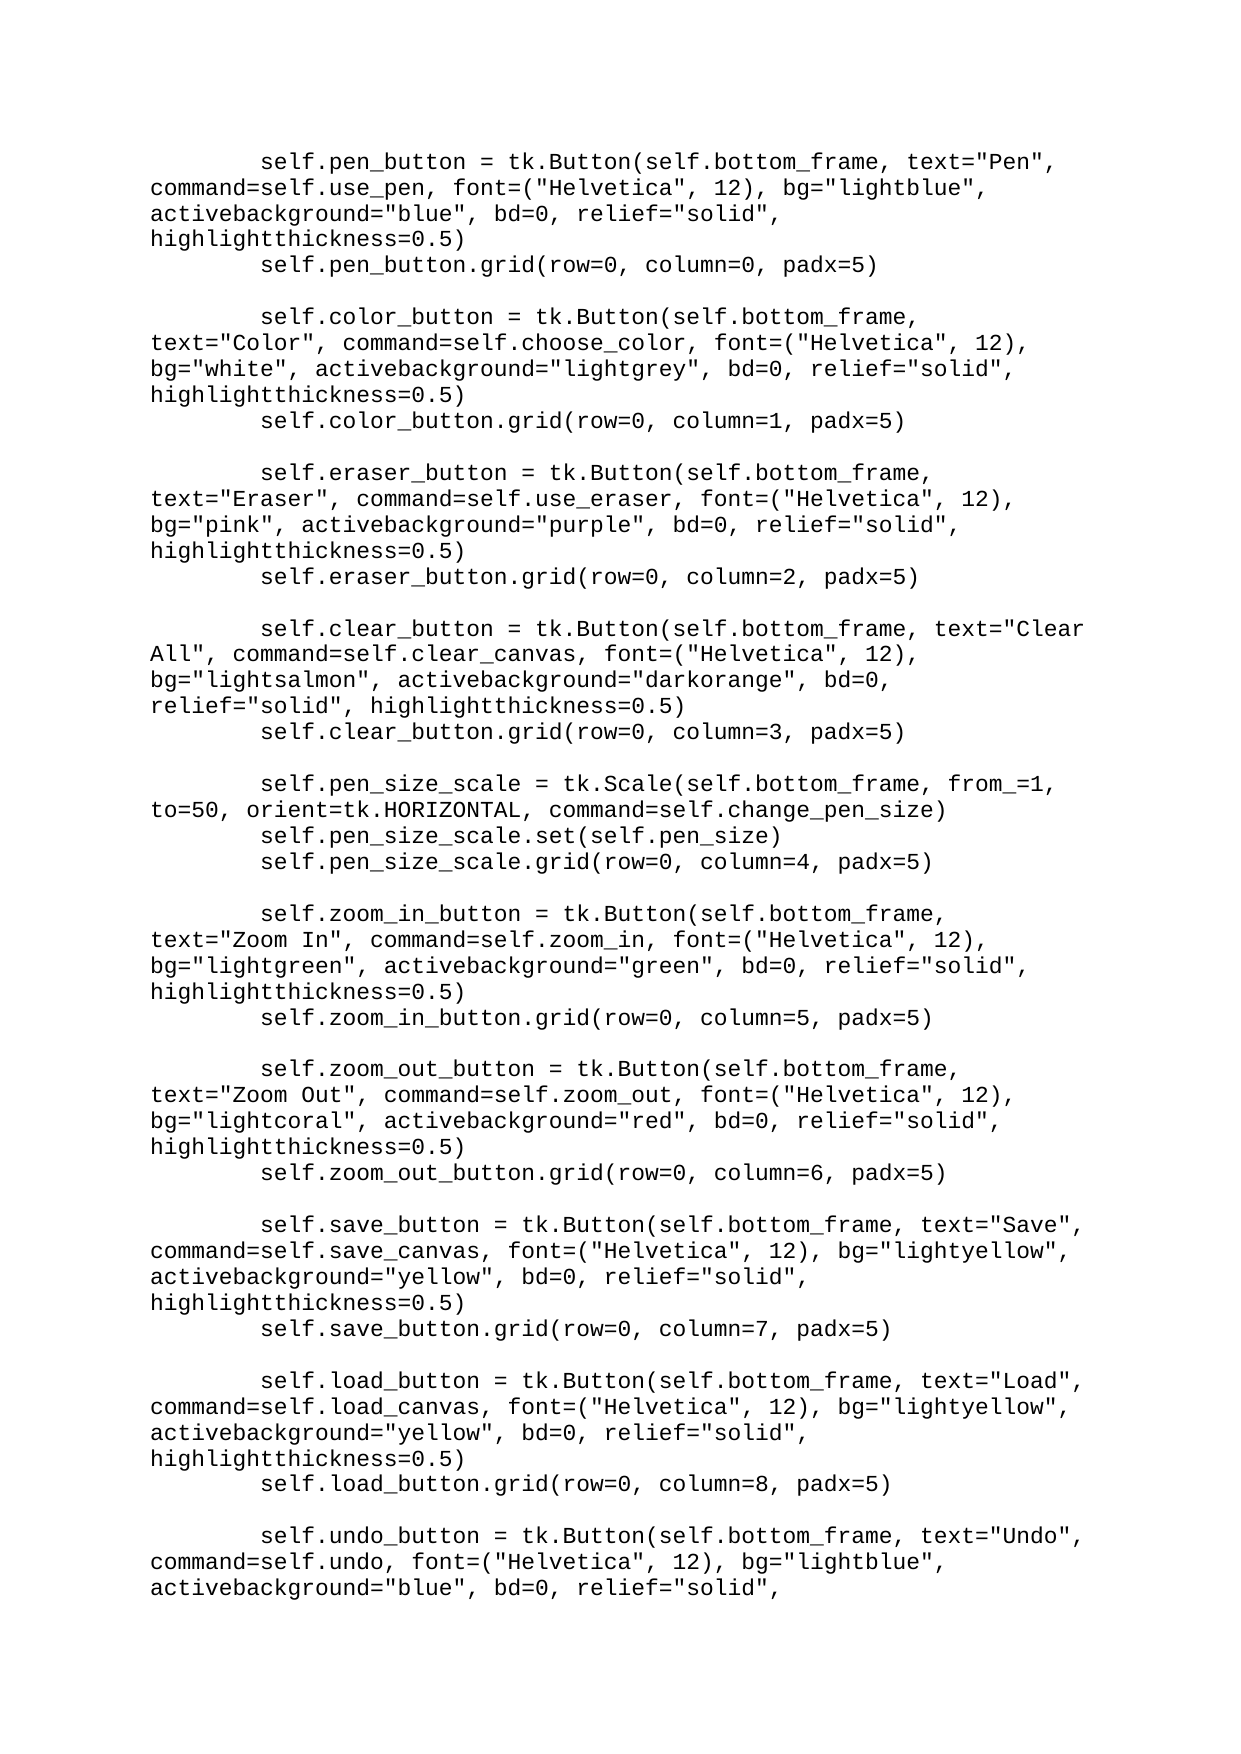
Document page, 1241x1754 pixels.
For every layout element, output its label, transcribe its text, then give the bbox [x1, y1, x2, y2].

text self.zoom_in_button = tk.Button(self.bottom_frame, text="Zoom In", command=self.zoom_in, font=("Helvetica", 12), bg="lightgreen", activebackground="green", bd=0, relief="solid", highlightthickness=0.5) [150, 902, 1090, 1006]
text self.zoom_in_button.grid(row=0, column=5, padx=5) [150, 1006, 1090, 1032]
text self.clear_button.grid(row=0, column=3, padx=5) [150, 721, 1090, 747]
text self.pen_size_scale.set(self.pen_size) [150, 824, 1090, 850]
text self.save_button = tk.Button(self.bottom_frame, text="Save", command=self.save_canvas, font=("Helvetica", 12), bg="lightyellow", activebackground="yellow", bd=0, relief="solid", highlightthickness=0.5) [150, 1213, 1090, 1317]
text self.zoom_out_button.grid(row=0, column=6, padx=5) [150, 1162, 1090, 1187]
text self.pen_size_scale = tk.Scale(self.bottom_frame, from_=1, to=50, orient=tk.HORIZONTAL, command=self.change_pen_size) [150, 772, 1090, 824]
text self.save_button.grid(row=0, column=7, padx=5) [150, 1317, 1090, 1343]
text self.load_button = tk.Button(self.bottom_frame, text="Load", command=self.load_canvas, font=("Helvetica", 12), bg="lightyellow", activebackground="yellow", bd=0, relief="solid", highlightthickness=0.5) [150, 1369, 1090, 1473]
text self.color_button.grid(row=0, column=1, padx=5) [150, 409, 1090, 435]
text self.clear_button = tk.Button(self.bottom_frame, text="Clear All", command=self.clear_canvas, font=("Helvetica", 12), bg="lightsalmon", activebackground="darkorange", bd=0, relief="solid", highlightthickness=0.5) [150, 617, 1090, 721]
text self.pen_size_scale.grid(row=0, column=4, padx=5) [150, 850, 1090, 876]
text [150, 1525, 1090, 1602]
text self.pen_button.grid(row=0, column=0, padx=5) [150, 254, 1090, 280]
text self.eraser_button.grid(row=0, column=2, padx=5) [150, 565, 1090, 591]
text self.load_button.grid(row=0, column=8, padx=5) [150, 1473, 1090, 1499]
text self.eraser_button = tk.Button(self.bottom_frame, text="Eraser", command=self.use_eraser, font=("Helvetica", 12), bg="pink", activebackground="purple", bd=0, relief="solid", highlightthickness=0.5) [150, 461, 1090, 565]
text self.color_button = tk.Button(self.bottom_frame, text="Color", command=self.choose_color, font=("Helvetica", 12), bg="white", activebackground="lightgrey", bd=0, relief="solid", highlightthickness=0.5) [150, 306, 1090, 409]
text self.pen_button = tk.Button(self.bottom_frame, text="Pen", command=self.use_pen, font=("Helvetica", 12), bg="lightblue", activebackground="blue", bd=0, relief="solid", highlightthickness=0.5) [150, 150, 1090, 254]
text self.zoom_out_button = tk.Button(self.bottom_frame, text="Zoom Out", command=self.zoom_out, font=("Helvetica", 12), bg="lightcoral", activebackground="red", bd=0, relief="solid", highlightthickness=0.5) [150, 1058, 1090, 1162]
